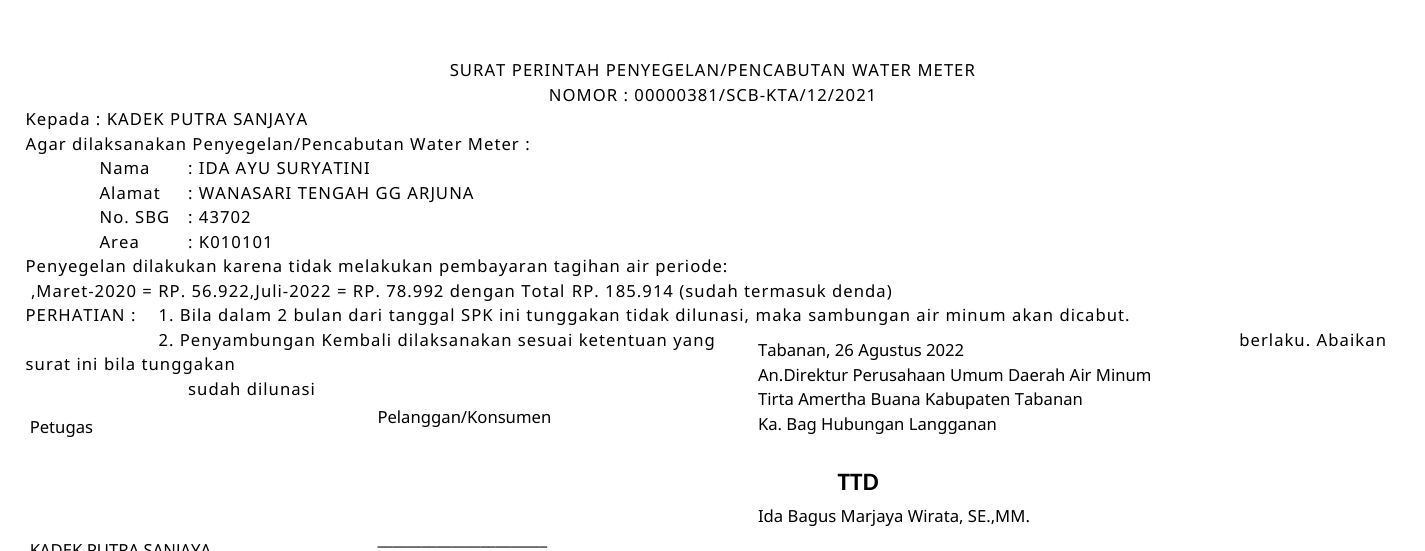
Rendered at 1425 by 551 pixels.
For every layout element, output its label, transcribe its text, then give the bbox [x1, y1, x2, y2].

text PERHATIAN : 1. Bila dalam 2 bulan dari tanggal SPK ini tunggakan tidak dilunasi, maka sambungan air minum akan dicabut. [25, 304, 1399, 327]
text NOMOR : 00000381/SCB-KTA/12/2021 [25, 83, 1399, 106]
text SURAT PERINTAH PENYEGELAN/PENCABUTAN WATER METER [25, 59, 1399, 82]
text No. SBG : 43702 [25, 206, 1399, 229]
text sudah dilunasi [25, 377, 1399, 400]
text ,Maret-2020 = RP. 56.922,Juli-2022 = RP. 78.992 dengan Total RP. 185.914 (sudah termasuk denda) [25, 279, 1399, 302]
text Kepada : KADEK PUTRA SANJAYA [25, 108, 1399, 131]
text Alamat : WANASARI TENGAH GG ARJUNA [25, 181, 1399, 204]
text Penyegelan dilakukan karena tidak melakukan pembayaran tagihan air periode: [25, 255, 1399, 278]
text Agar dilaksanakan Penyegelan/Pencabutan Water Meter : [25, 132, 1399, 155]
text Area : K010101 [25, 230, 1399, 253]
text 2. Penyambungan Kembali dilaksanakan sesuai ketentuan yang berlaku. Abaikan surat ini bila tunggakan [25, 328, 1399, 376]
text Nama : IDA AYU SURYATINI [25, 157, 1399, 180]
